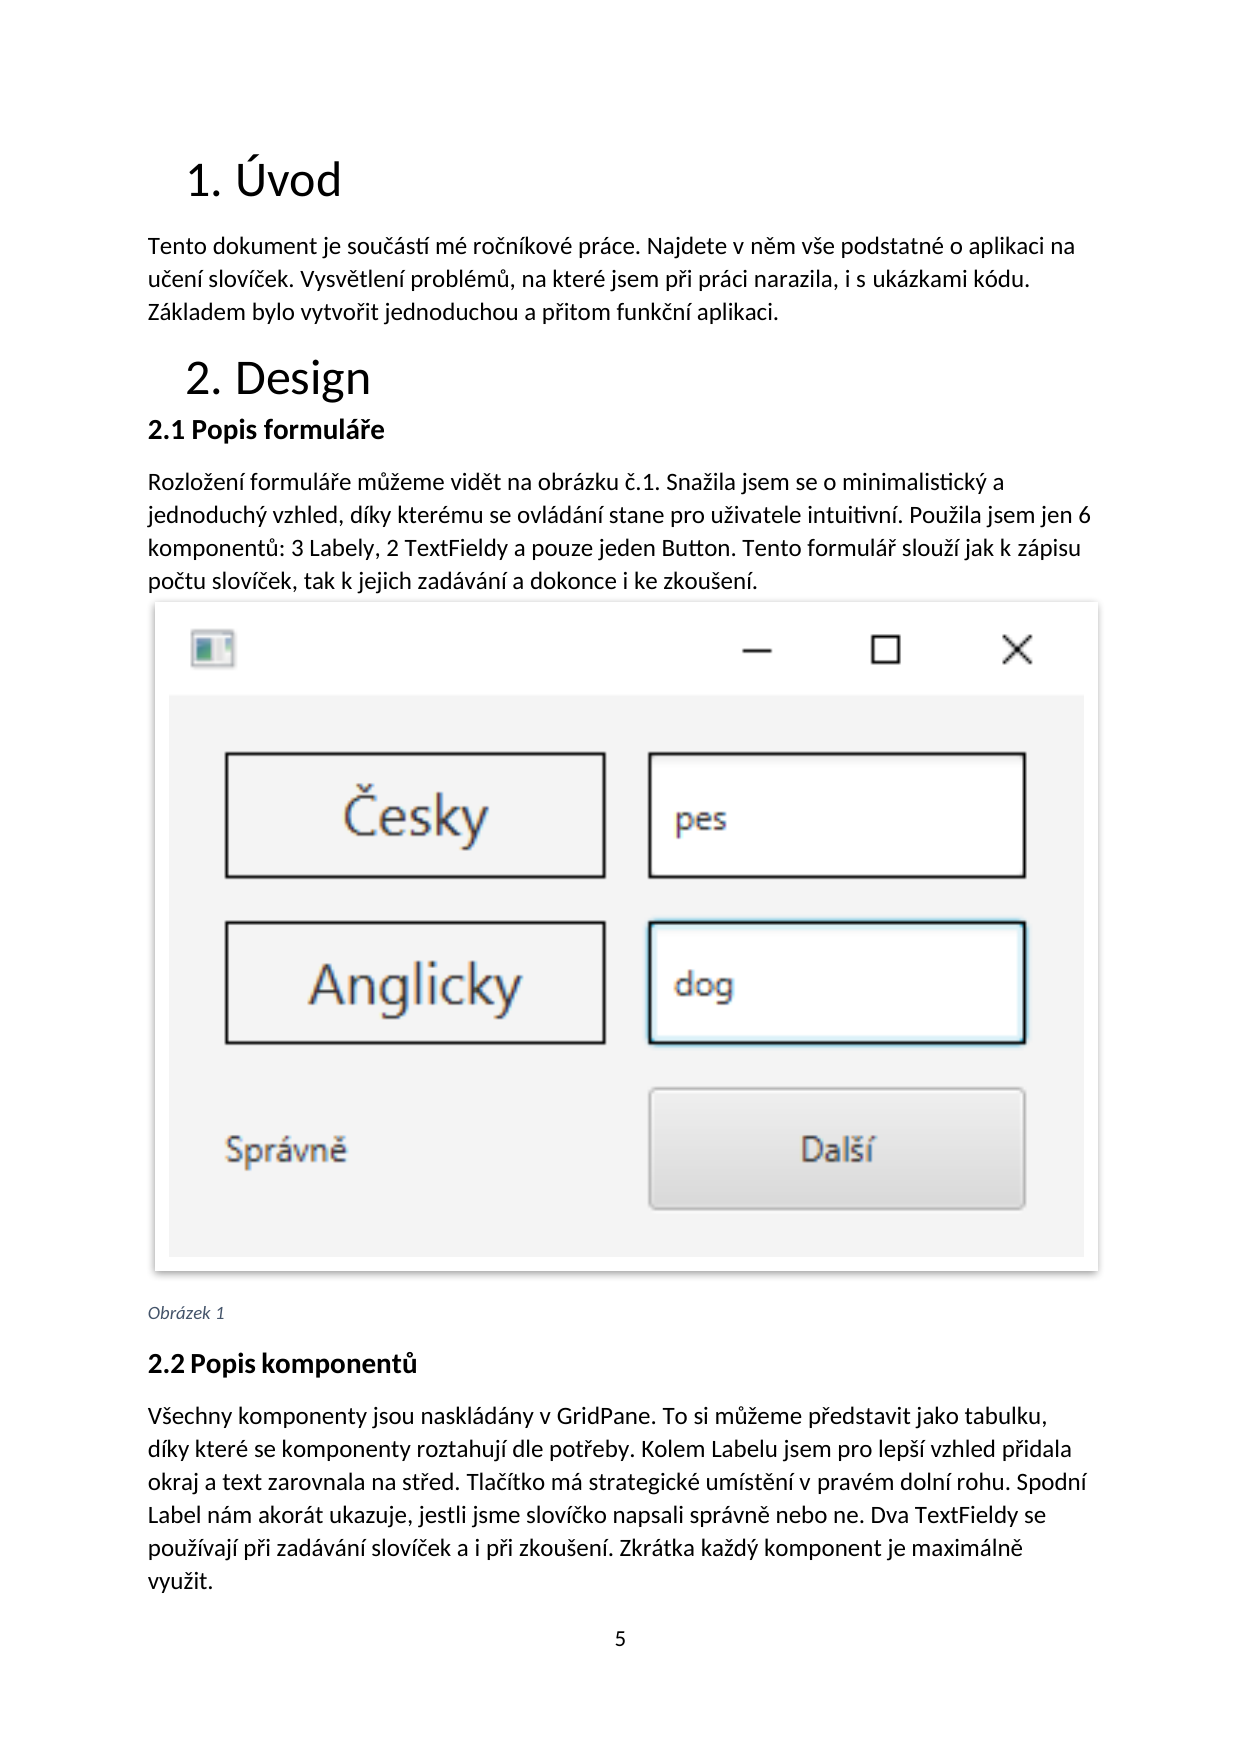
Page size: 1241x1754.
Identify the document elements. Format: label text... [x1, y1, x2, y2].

list Design [185, 346, 1093, 407]
text Rozložení formuláře můžeme vidět na obrázku č.1. Snažila jsem se o minimalistický a jednoduchý vzhled, díky kterému se ovládání stane pro uživatele intuitivní. Použila jsem jen 6 komponentů: 3 Labely, 2 TextFieldy a pouze jeden Button. Tento formulář slouží jak k zápisu počtu slovíček, tak k jejich zadávání a dokonce i ke zkoušení. [148, 466, 1093, 1282]
text 2.2 Popis komponentů [148, 1345, 1093, 1381]
text Všechny komponenty jsou naskládány v GridPane. To si můžeme představit jako tabulku, díky které se komponenty roztahují dle potřeby. Kolem Labelu jsem pro lepší vzhled přidala okraj a text zarovnala na střed. Tlačítko má strategické umístění v pravém dolní rohu. Spodní Label nám akorát ukazuje, jestli jsme slovíčko napsali správně nebo ne. Dva TextFieldy se používají při zadávání slovíček a i při zkoušení. Zkrátka každý komponent je maximálně využit. [148, 1400, 1093, 1595]
text Tento dokument je součástí mé ročníkové práce. Najdete v něm vše podstatné o aplikaci na učení slovíček. Vysvětlení problémů, na které jsem při práci narazila, i s ukázkami kódu. Základem bylo vytvořit jednoduchou a přitom funkční aplikaci. [148, 230, 1093, 326]
list Úvod [185, 148, 1093, 209]
text Obrázek 1 [148, 1301, 1093, 1324]
list Popis formuláře [148, 411, 1093, 447]
